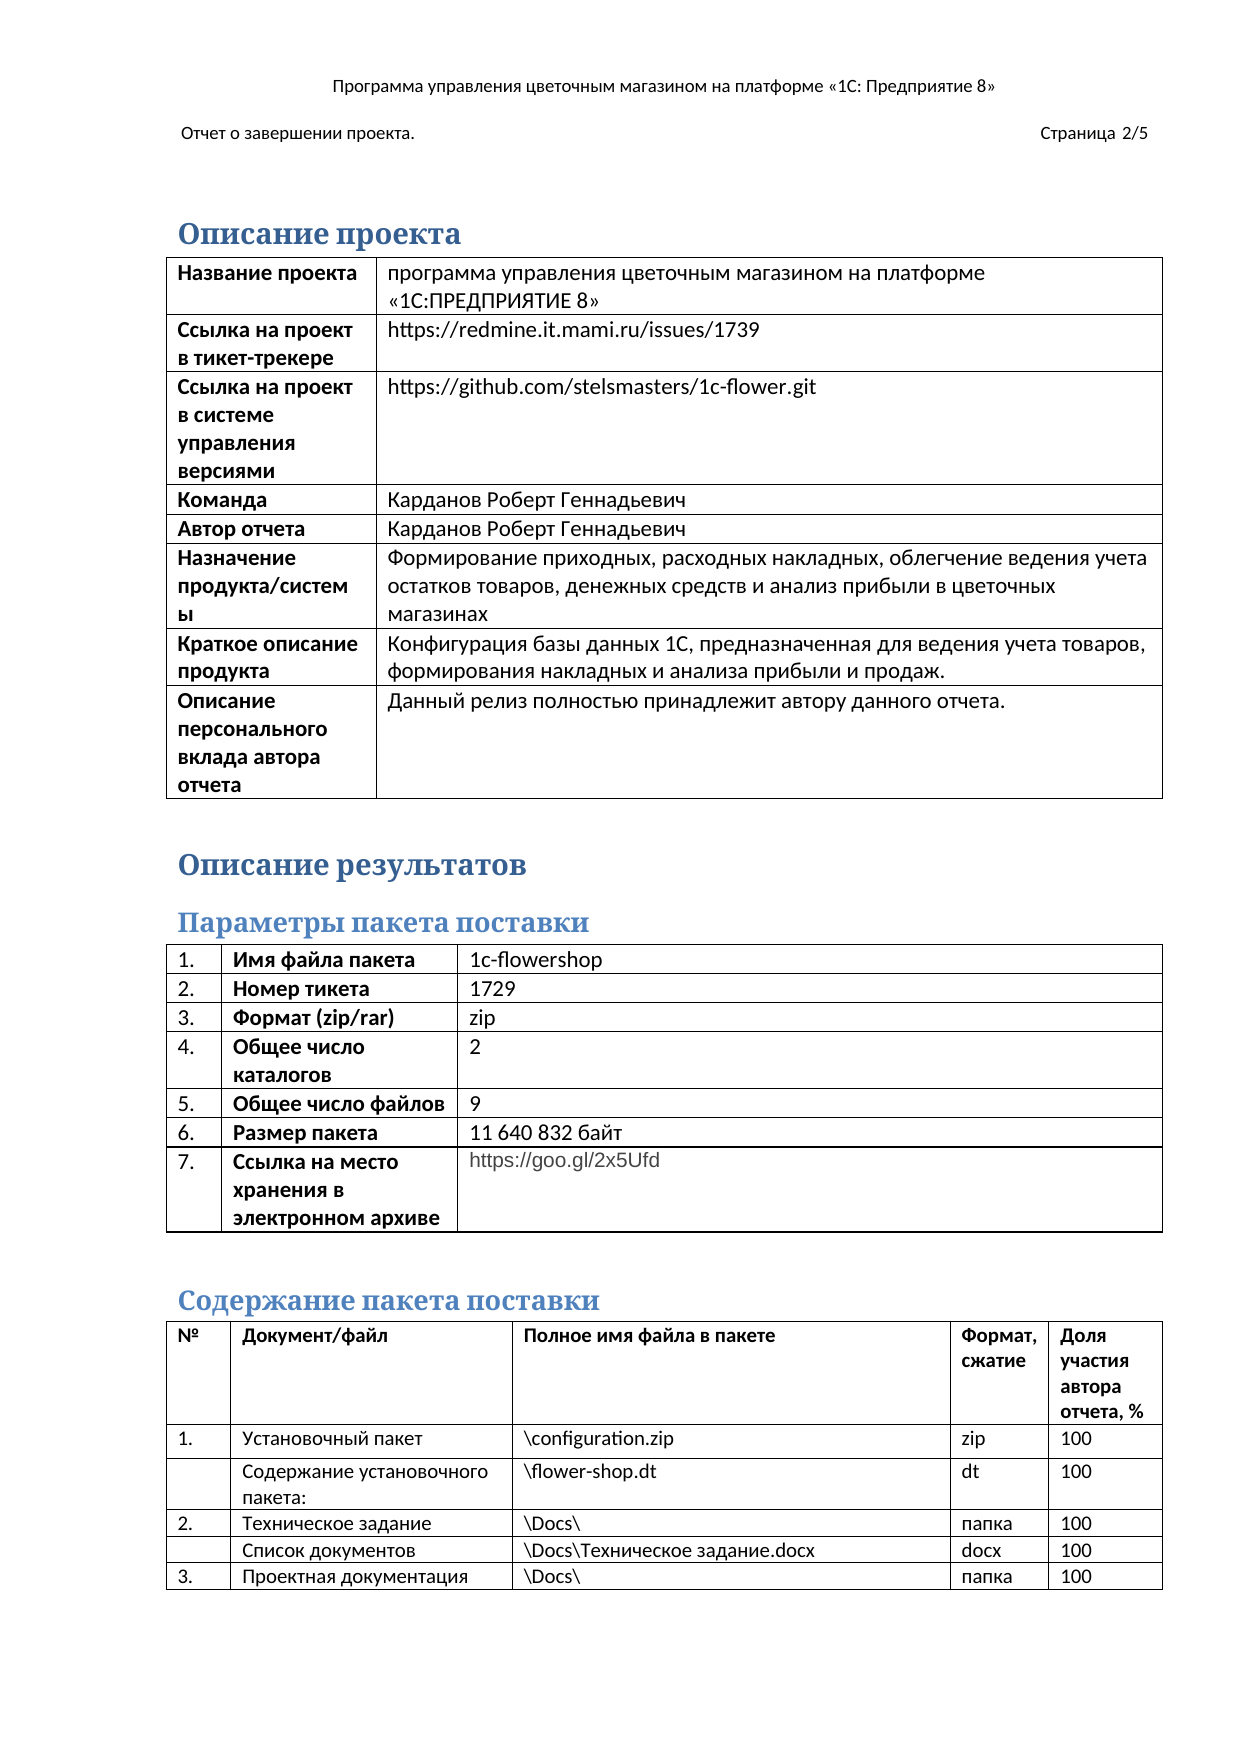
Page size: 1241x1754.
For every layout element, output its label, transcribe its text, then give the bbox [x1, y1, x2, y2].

table_cell 5. [167, 1089, 221, 1117]
table_cell Техническое задание [231, 1510, 512, 1536]
table_header Полное имя файла в пакете [513, 1322, 950, 1424]
table_cell 100 [1049, 1510, 1162, 1536]
table_cell 2 [458, 1032, 1162, 1088]
table_cell \Docs\Техническое задание.docx [513, 1537, 950, 1562]
table_cell 100 [1049, 1459, 1162, 1509]
table_cell папка [951, 1563, 1048, 1589]
table_cell Данный релиз полностью принадлежит автору данного отчета. [377, 686, 1162, 798]
table_cell Ссылка на проект в тикет-трекере [167, 315, 376, 371]
table_header 1c-flowershop [458, 945, 1162, 973]
table_cell Команда [167, 485, 376, 513]
table_cell Краткое описание продукта [167, 629, 376, 685]
table_cell 100 [1049, 1425, 1162, 1457]
table_cell Описание персонального вклада автора отчета [167, 686, 376, 798]
subtitle Описание результатов [177, 849, 1152, 882]
table_cell 7. [167, 1148, 221, 1231]
table_cell https://github.com/stelsmasters/1c-flower.git [377, 372, 1162, 484]
table_cell Проектная документация [231, 1563, 512, 1589]
table_cell [167, 1537, 230, 1562]
table_cell 3. [167, 1003, 221, 1031]
table_cell https://redmine.it.mami.ru/issues/1739 [377, 315, 1162, 371]
table_cell папка [951, 1510, 1048, 1536]
table_cell 11 640 832 байт [458, 1118, 1162, 1146]
table_header Документ/файл [231, 1322, 512, 1424]
table_cell Карданов Роберт Геннадьевич [377, 515, 1162, 542]
table_cell \Docs\ [513, 1510, 950, 1536]
table_header № [167, 1322, 230, 1424]
table_cell 100 [1049, 1563, 1162, 1589]
table_cell \Docs\ [513, 1563, 950, 1589]
table_cell [167, 1459, 230, 1509]
subtitle Описание проекта [177, 218, 1152, 252]
table_header Имя файла пакета [222, 945, 457, 973]
table_cell docx [951, 1537, 1048, 1562]
table_cell \flower-shop.dt [513, 1459, 950, 1509]
table_cell 6. [167, 1118, 221, 1146]
table_cell 1. [167, 1425, 230, 1457]
table_header программа управления цветочным магазином на платформе «1С:ПРЕДПРИЯТИЕ 8» [377, 258, 1162, 314]
table_cell Общее число файлов [222, 1089, 457, 1117]
table_cell Номер тикета [222, 974, 457, 1002]
table_cell 9 [458, 1089, 1162, 1117]
table_cell Назначение продукта/системы [167, 544, 376, 628]
table_cell Содержание установочного пакета: [231, 1459, 512, 1509]
table_cell https://goo.gl/2x5Ufd [458, 1148, 1162, 1231]
table_cell 4. [167, 1032, 221, 1088]
table_cell Автор отчета [167, 515, 376, 542]
table_header Название проекта [167, 258, 376, 314]
table_cell Список документов [231, 1537, 512, 1562]
table_cell Ссылка на проект в системе управления версиями [167, 372, 376, 484]
table_cell Общее число каталогов [222, 1032, 457, 1088]
table_header Формат, сжатие [951, 1322, 1048, 1424]
subtitle Параметры пакета поставки [177, 908, 1152, 939]
table_header 1. [167, 945, 221, 973]
table_cell 2. [167, 974, 221, 1002]
table_cell Конфигурация базы данных 1С, предназначенная для ведения учета товаров, формирования накладных и анализа прибыли и продаж. [377, 629, 1162, 685]
table_cell Формат (zip/rar) [222, 1003, 457, 1031]
table_cell 2. [167, 1510, 230, 1536]
table_cell zip [951, 1425, 1048, 1457]
table_cell Формирование приходных, расходных накладных, облегчение ведения учета остатков товаров, денежных средств и анализ прибыли в цветочных магазинах [377, 544, 1162, 628]
table_cell Карданов Роберт Геннадьевич [377, 485, 1162, 513]
table_cell 3. [167, 1563, 230, 1589]
table_cell Ссылка на место хранения в электронном архиве [222, 1148, 457, 1231]
table_cell zip [458, 1003, 1162, 1031]
table_header Доля участия автора отчета, % [1049, 1322, 1162, 1424]
table_cell \configuration.zip [513, 1425, 950, 1457]
table_cell Установочный пакет [231, 1425, 512, 1457]
table_cell 1729 [458, 974, 1162, 1002]
table_cell Размер пакета [222, 1118, 457, 1146]
subtitle Содержание пакета поставки [177, 1286, 1152, 1317]
table_cell 100 [1049, 1537, 1162, 1562]
table_cell dt [951, 1459, 1048, 1509]
